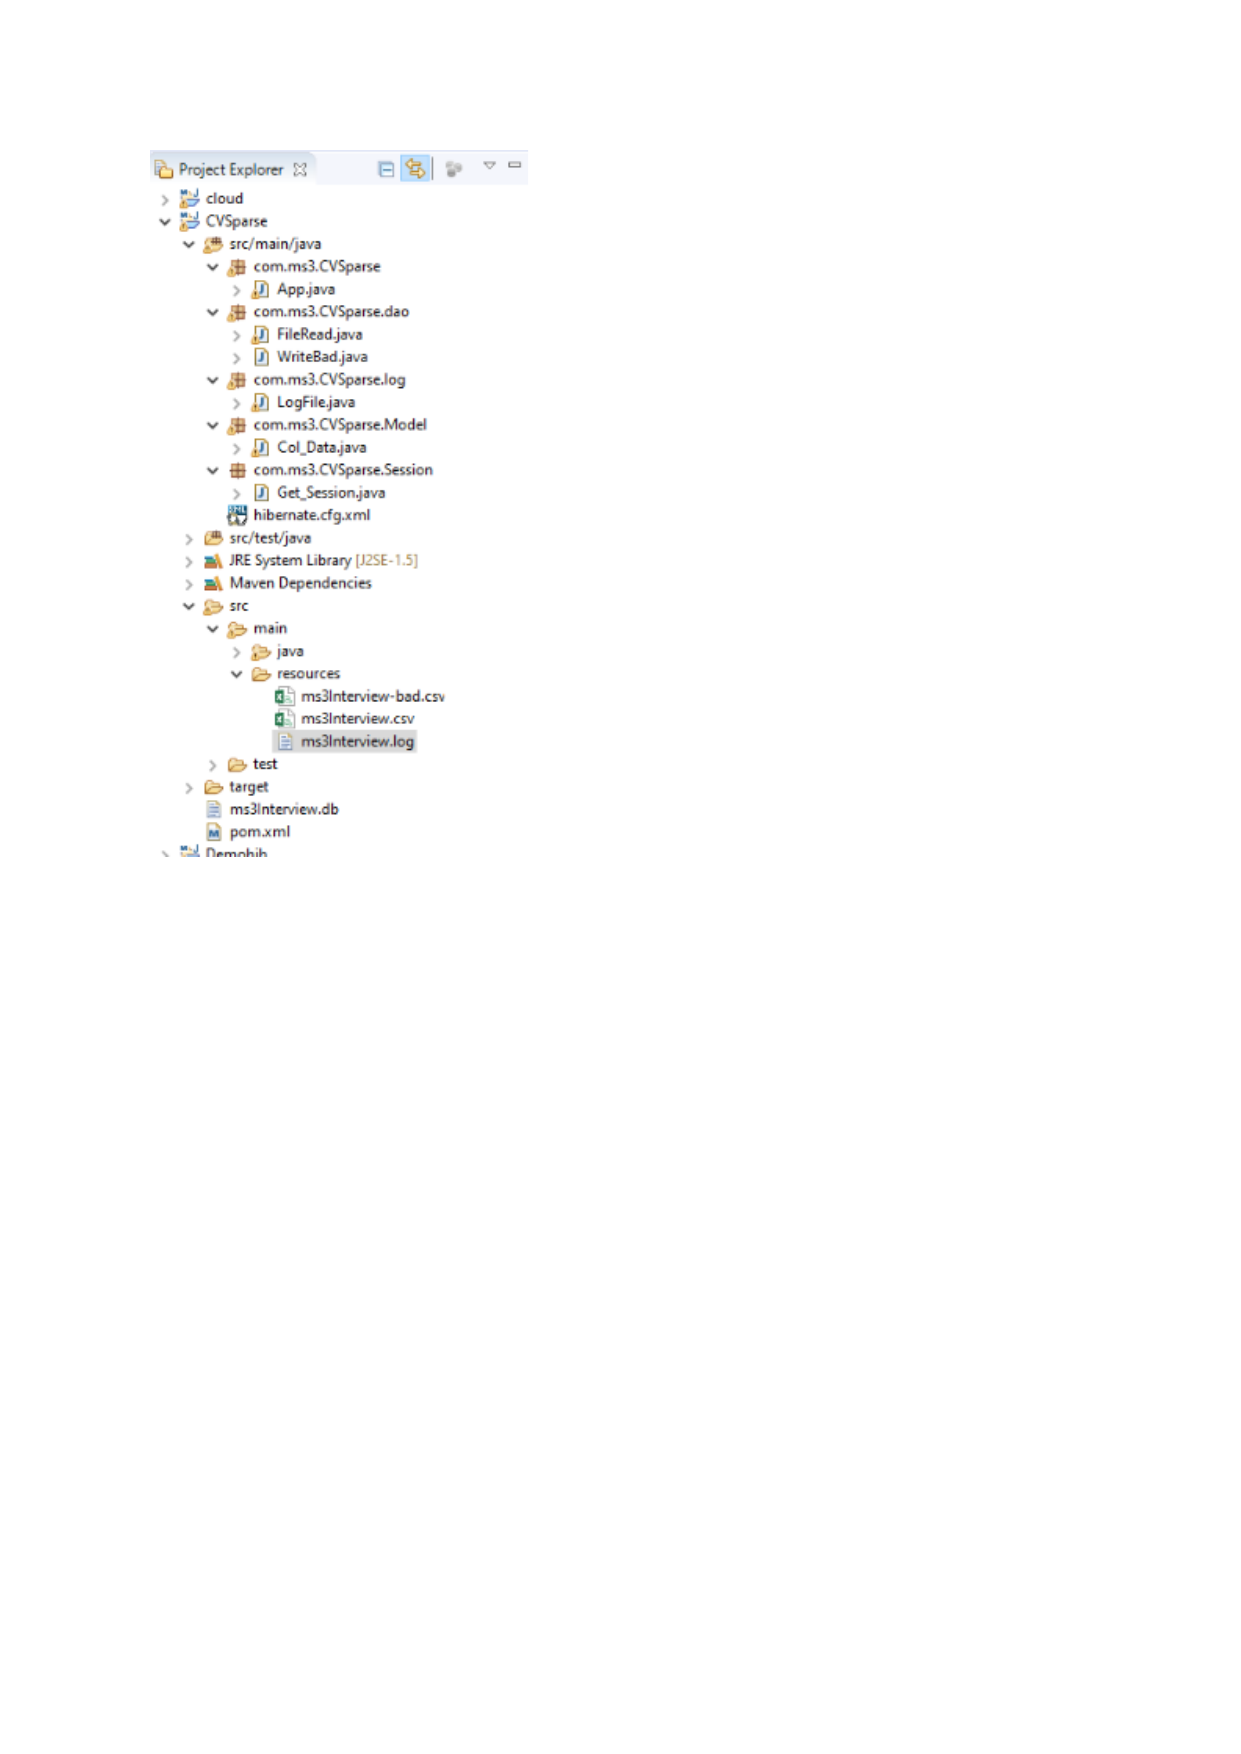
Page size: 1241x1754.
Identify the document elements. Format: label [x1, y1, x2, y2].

picture [150, 150, 529, 857]
